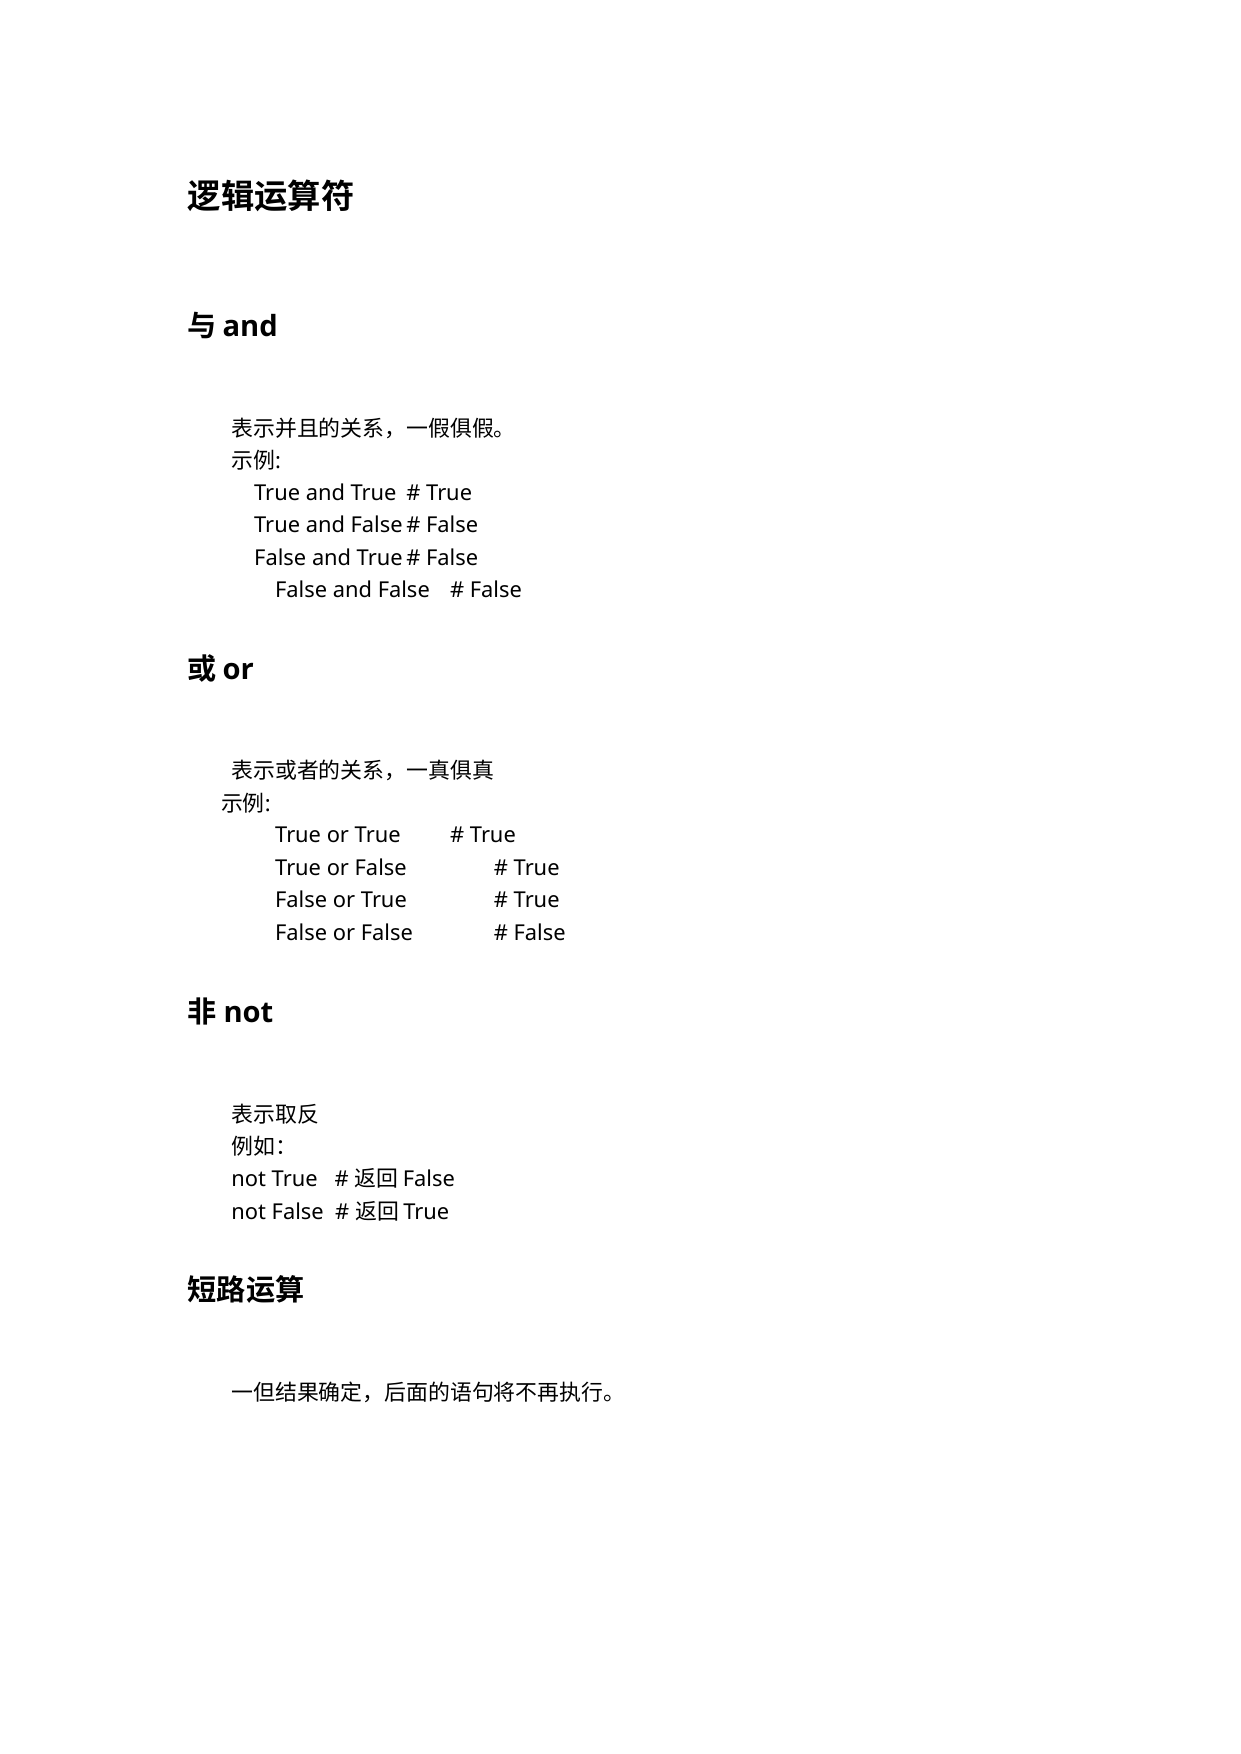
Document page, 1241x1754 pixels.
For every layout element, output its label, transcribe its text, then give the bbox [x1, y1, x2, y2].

text 例如： [187, 1129, 1053, 1161]
text False or True # True [231, 883, 1053, 916]
text True and True # True [187, 475, 1053, 508]
text False and True # False [187, 540, 1053, 573]
subtitle 或or [187, 634, 1053, 699]
subtitle 与and [187, 291, 1053, 356]
text 表示或者的关系，一真俱真 [187, 753, 1053, 786]
text 示例: [187, 786, 1053, 818]
text True or False # True [231, 851, 1053, 883]
text not True # 返回False [187, 1161, 1053, 1194]
subtitle 短路运算 [187, 1255, 1053, 1320]
subtitle 非 not [187, 977, 1053, 1042]
text True or True # True [231, 818, 1053, 851]
subtitle 逻辑运算符 [187, 162, 1053, 227]
text 表示取反 [187, 1096, 1053, 1129]
text False or False # False [231, 916, 1053, 948]
text 示例: [187, 443, 1053, 475]
text not False # 返回True [187, 1194, 1053, 1226]
text 表示并且的关系，一假俱假。 [187, 410, 1053, 443]
text False and False # False [231, 573, 1053, 605]
text 一但结果确定，后面的语句将不再执行。 [187, 1374, 1053, 1407]
text True and False # False [187, 508, 1053, 540]
